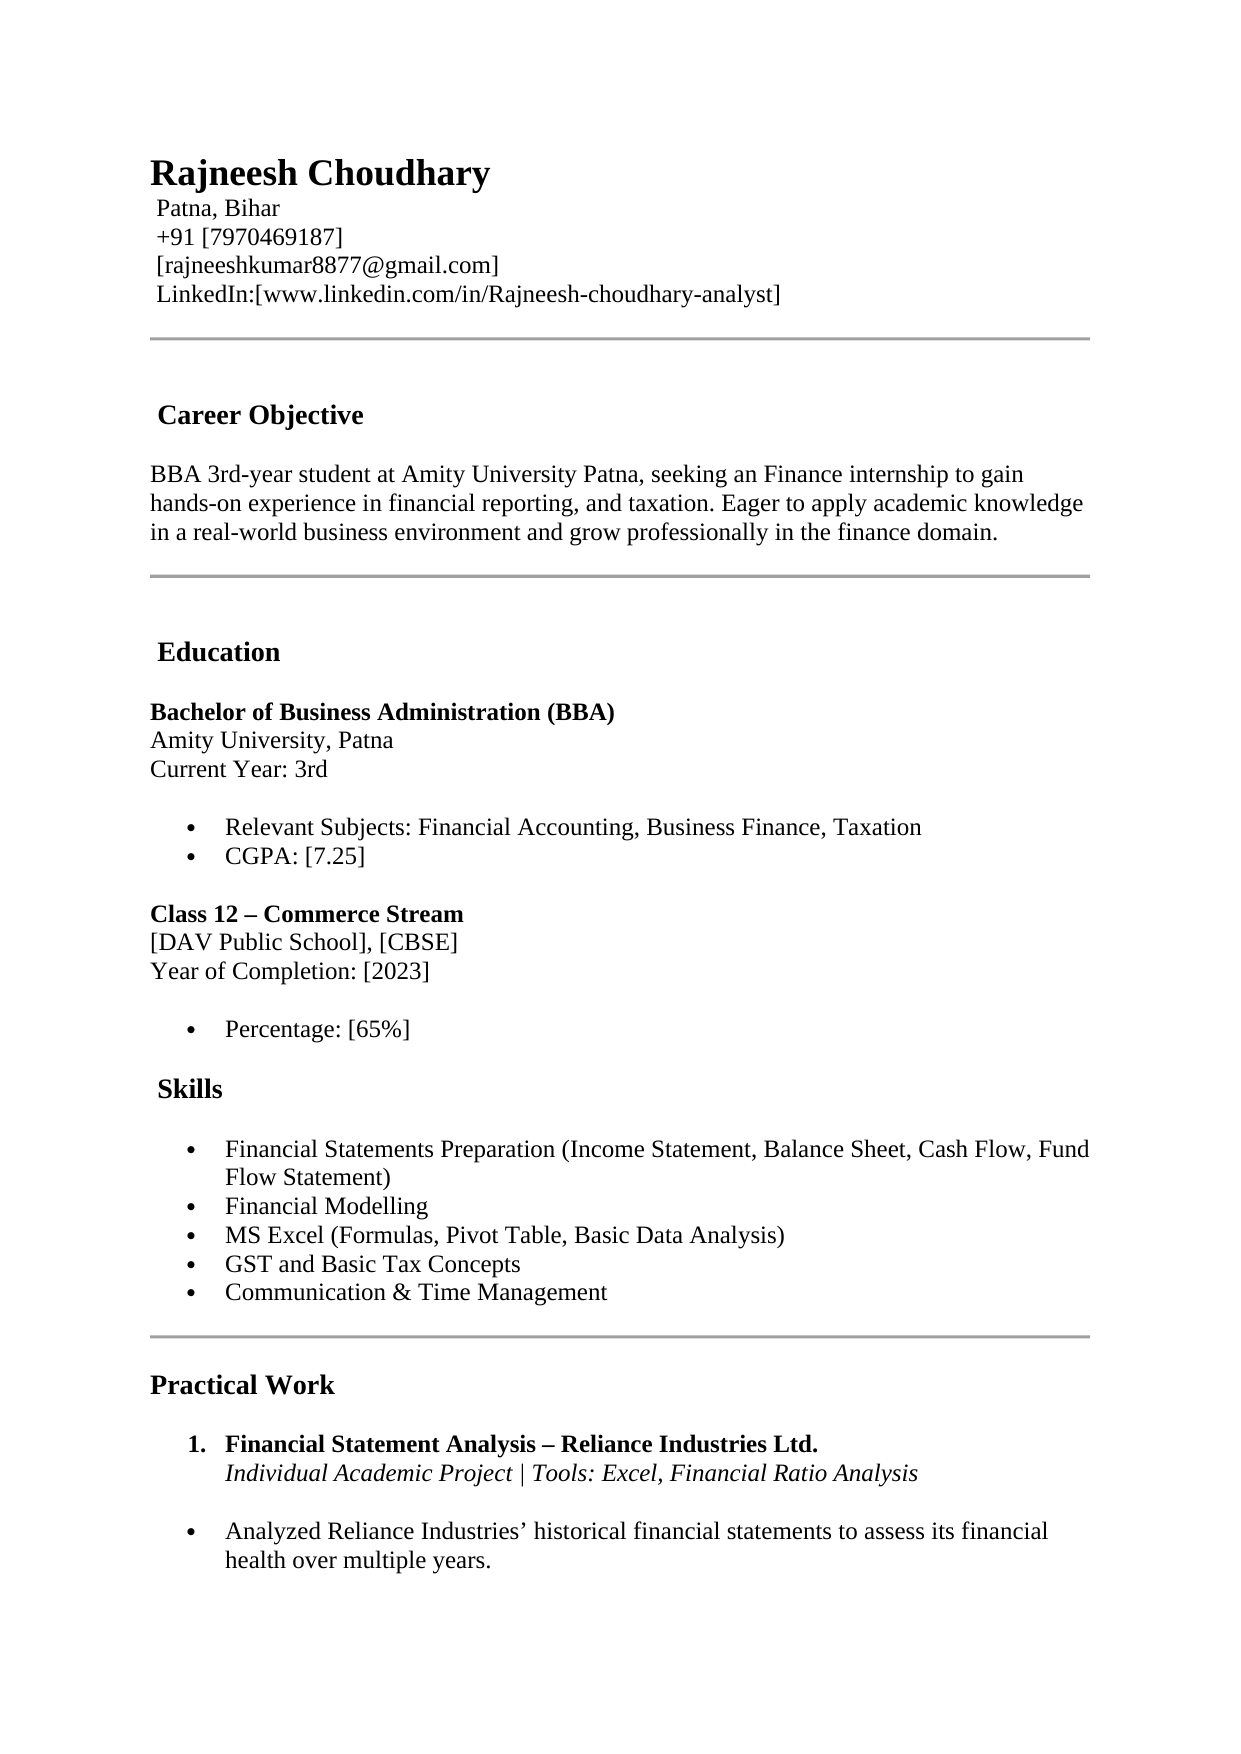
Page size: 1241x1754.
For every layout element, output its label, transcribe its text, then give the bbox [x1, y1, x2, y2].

text Bachelor of Business Administration (BBA) Amity University, Patna Current Year: 3rd [150, 697, 1090, 783]
list Analyzed Reliance Industries’ historical financial statements to assess its financial health over multiple years. [187, 1516, 1090, 1573]
list MS Excel (Formulas, Pivot Table, Basic Data Analysis) [187, 1220, 1090, 1249]
text Practical Work [150, 1339, 1090, 1400]
list Communication & Time Management [187, 1277, 1090, 1306]
text BBA 3rd-year student at Amity University Patna, seeking an Finance internship to gain hands-on experience in financial reporting, and taxation. Eager to apply academic knowledge in a real-world business environment and grow professionally in the finance domain. [150, 459, 1090, 546]
list Financial Modelling [187, 1191, 1090, 1220]
list CGPA: [7.25] [187, 841, 1090, 869]
list Relevant Subjects: Financial Accounting, Business Finance, Taxation [187, 812, 1090, 841]
text Skills [150, 1072, 1090, 1104]
text Career Objective [150, 398, 1090, 430]
text Education [150, 635, 1090, 667]
list GST and Basic Tax Concepts [187, 1249, 1090, 1277]
text Class 12 – Commerce Stream [DAV Public School], [CBSE] Year of Completion: [2023] [150, 899, 1090, 985]
list Financial Statements Preparation (Income Statement, Balance Sheet, Cash Flow, Fund Flow Statement) [187, 1134, 1090, 1191]
list Percentage: [65%] [187, 1014, 1090, 1043]
list Financial Statement Analysis – Reliance Industries Ltd. Individual Academic Project | Tools: Excel, Financial Ratio Analysis [187, 1429, 1090, 1487]
text Rajneesh Choudhary Patna, Bihar +91 [7970469187] [rajneeshkumar8877@gmail.com] LinkedIn:[www.linkedin.com/in/Rajneesh-choudhary-analyst] [150, 150, 1090, 308]
